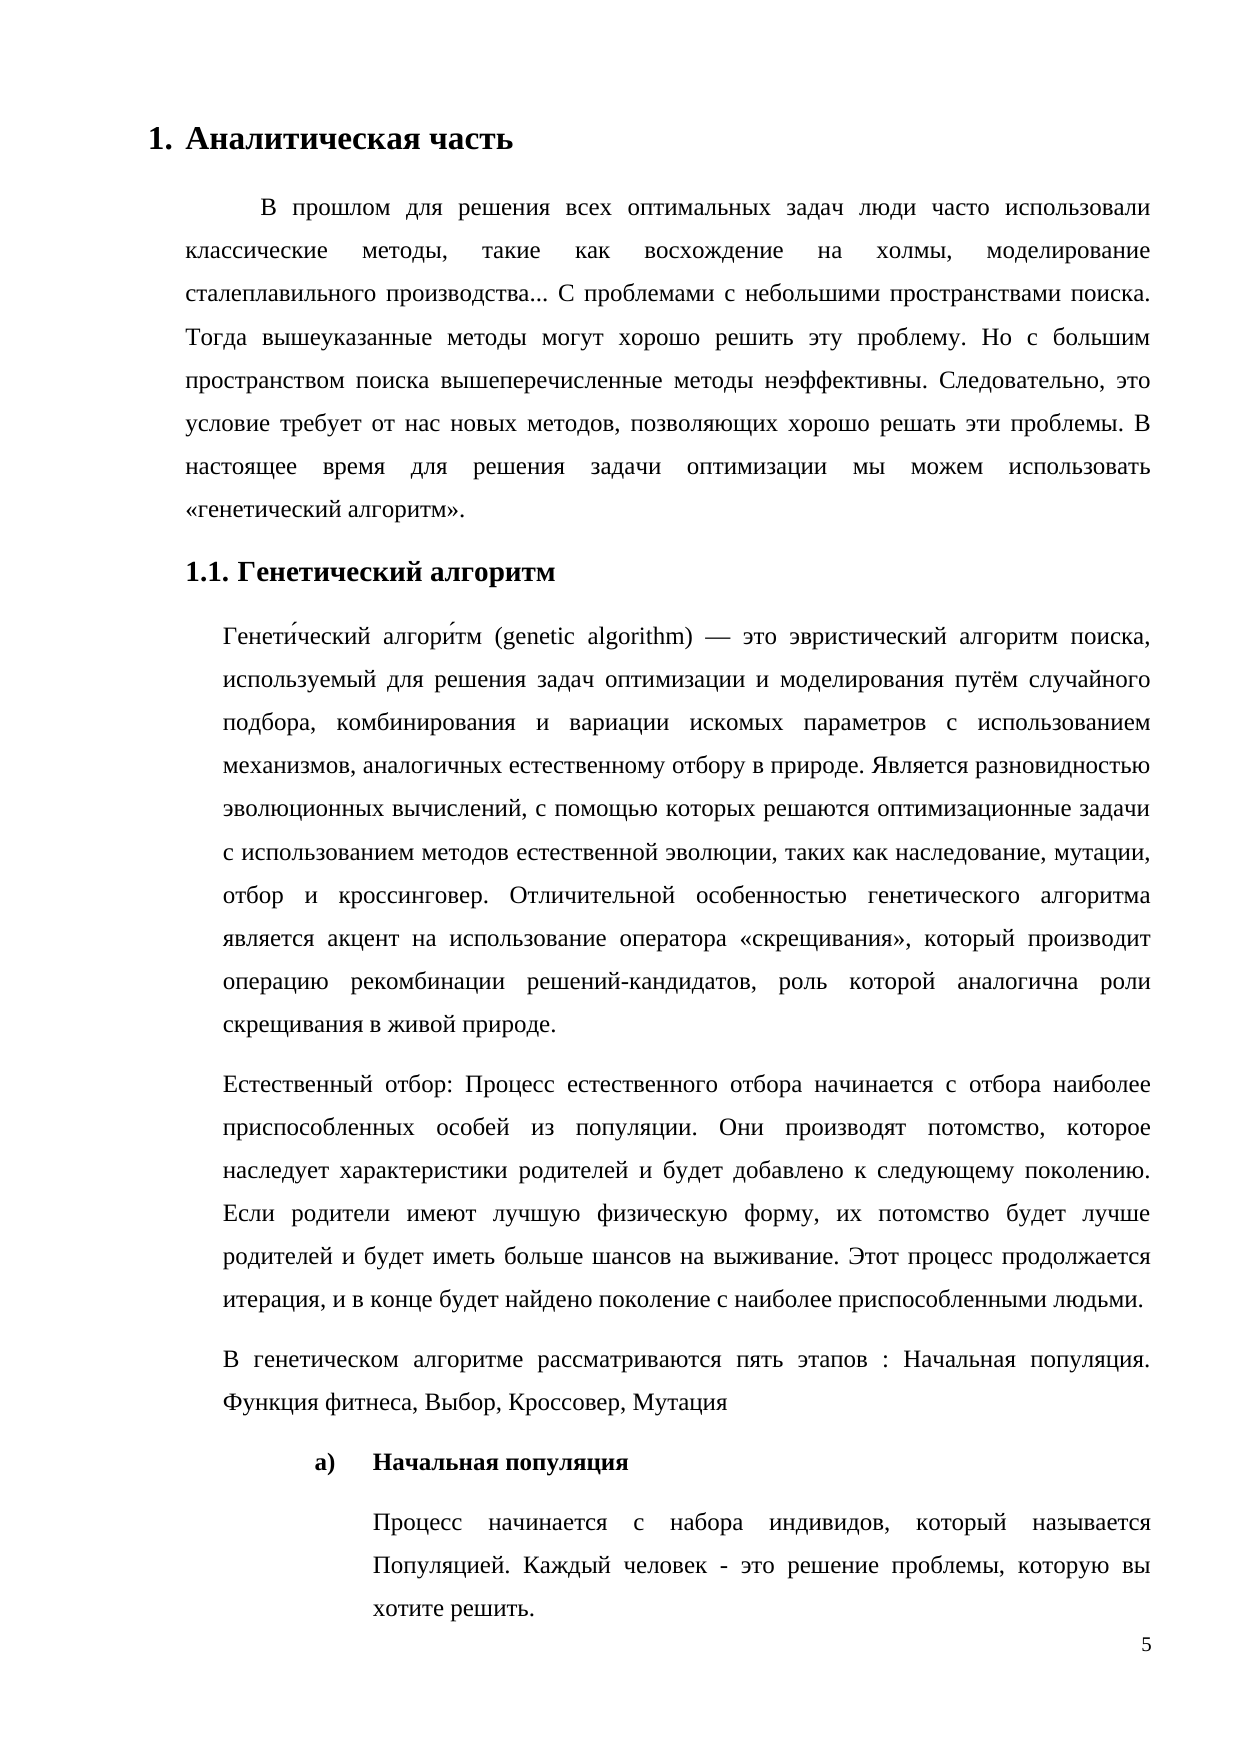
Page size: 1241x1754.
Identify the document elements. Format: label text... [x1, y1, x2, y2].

text В генетическом алгоритме рассматриваются пять этапов : Начальная популяция. Функция фитнеса, Выбор, Кроссовер, Мутация [223, 1344, 1152, 1416]
list Процесс начинается с набора индивидов, который называется Популяцией. Каждый человек - это решение проблемы, которую вы хотите решить. [373, 1507, 1152, 1622]
list Аналитическая часть [148, 118, 1152, 156]
text В прошлом для решения всех оптимальных задач люди часто использовали классические методы, такие как восхождение на холмы, моделирование сталеплавильного производства... С проблемами с небольшими пространствами поиска. Тогда вышеуказанные методы могут хорошо решить эту проблему. Но с большим пространством поиска вышеперечисленные методы неэффективны. Следовательно, это условие требует от нас новых методов, позволяющих хорошо решать эти проблемы. В настоящее время для решения задачи оптимизации мы можем использовать «генетический алгоритм». [185, 192, 1152, 523]
text Естественный отбор: Процесс естественного отбора начинается с отбора наиболее приспособленных особей из популяции. Они производят потомство, которое наследует характеристики родителей и будет добавлено к следующему поколению. Если родители имеют лучшую физическую форму, их потомство будет лучше родителей и будет иметь больше шансов на выживание. Этот процесс продолжается итерация, и в конце будет найдено поколение с наиболее приспособленными людьми. [223, 1069, 1152, 1313]
list Начальная популяция [335, 1447, 1152, 1476]
text Генети́ческий алгори́тм (genetic algorithm) — это эвристический алгоритм поиска, используемый для решения задач оптимизации и моделирования путём случайного подбора, комбинирования и вариации искомых параметров с использованием механизмов, аналогичных естественному отбору в природе. Является разновидностью эволюционных вычислений, с помощью которых решаются оптимизационные задачи с использованием методов естественной эволюции, таких как наследование, мутации, отбор и кроссинговер. Отличительной особенностью генетического алгоритма является акцент на использование оператора «скрещивания», который производит операцию рекомбинации решений-кандидатов, роль которой аналогична роли скрещивания в живой природе. [223, 621, 1152, 1038]
list Генетический алгоритм [185, 554, 1152, 587]
